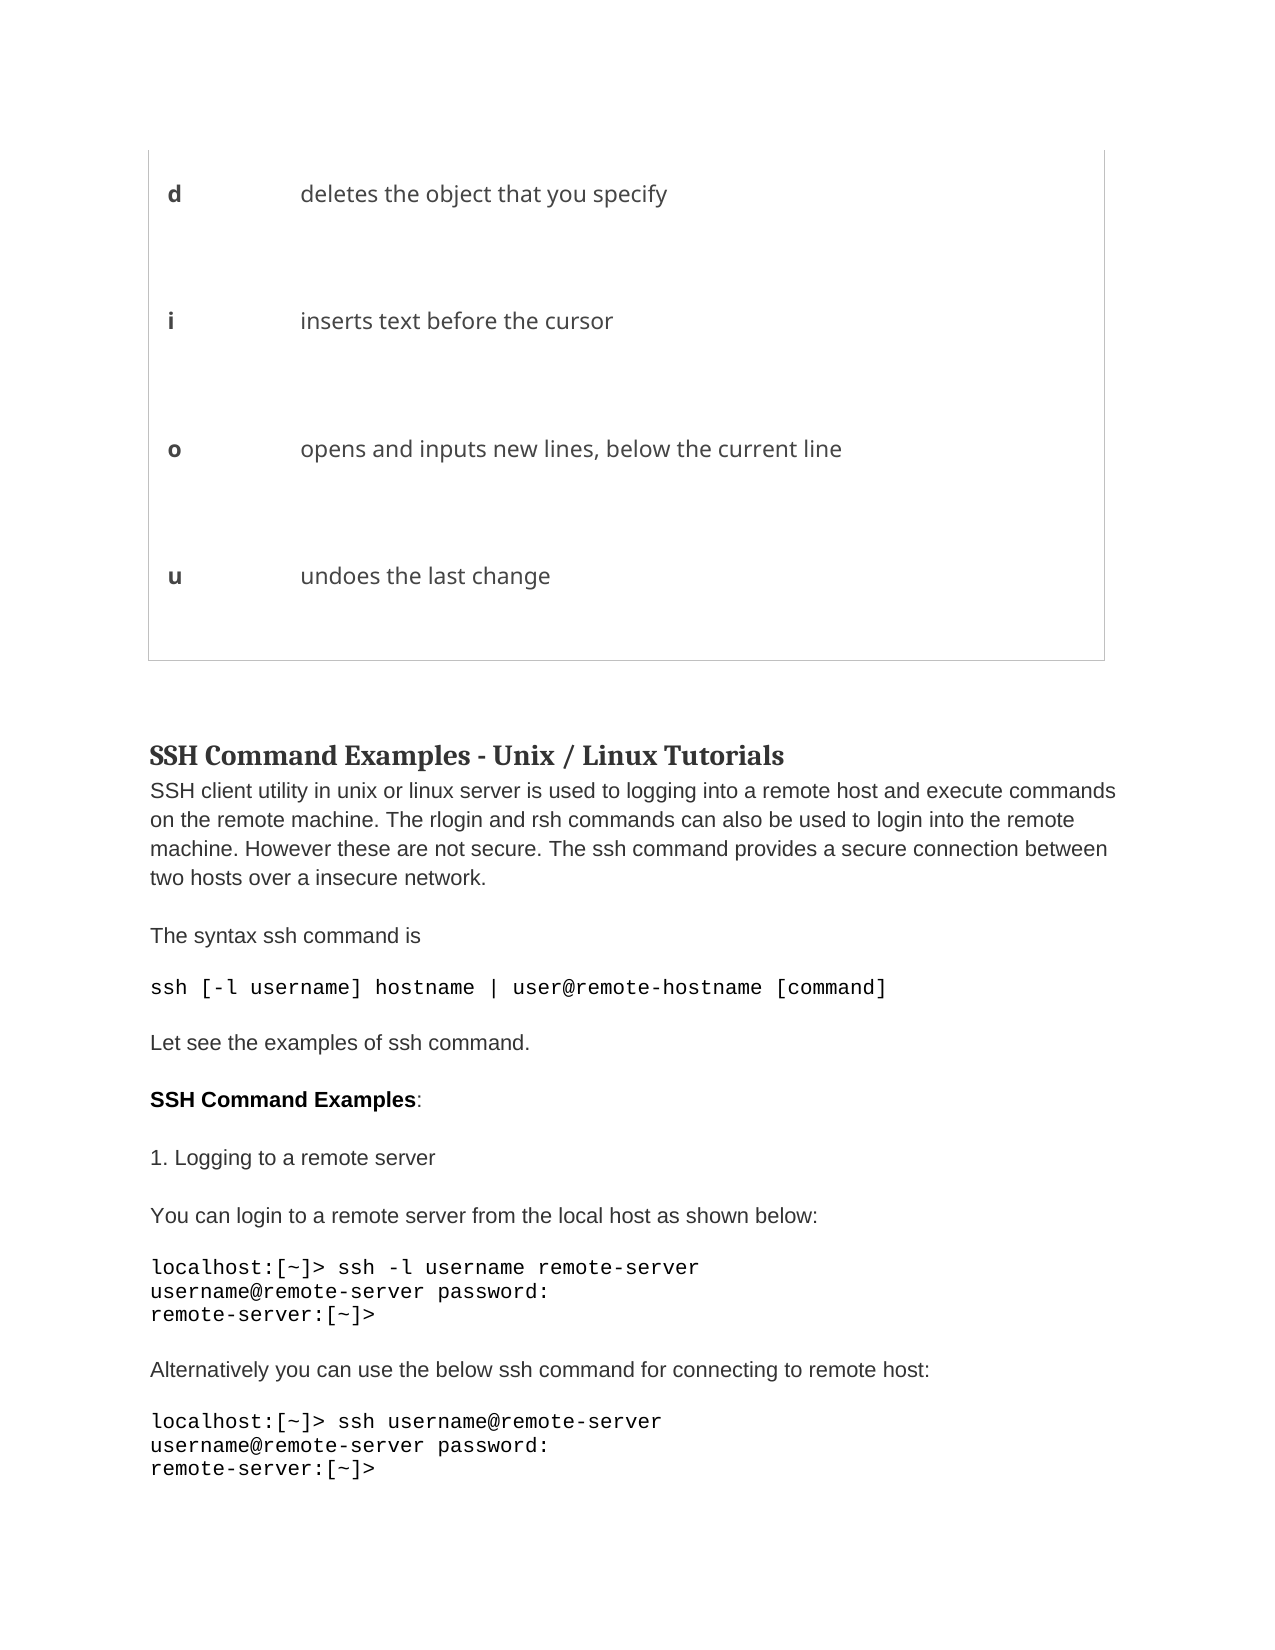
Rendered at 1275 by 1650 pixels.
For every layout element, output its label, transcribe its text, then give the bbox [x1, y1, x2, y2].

text ssh [-l username] hostname | user@remote-hostname [command] [150, 977, 1125, 1000]
table_cell u [149, 533, 281, 660]
text remote-server:[~]> [150, 1304, 1125, 1328]
table_cell i [149, 278, 281, 405]
text Let see the examples of ssh command. SSH Command Examples: 1. Logging to a remote server You can login to a remote server from the local host as shown below: [150, 1000, 1125, 1228]
text Alternatively you can use the below ssh command for connecting to remote host: [150, 1328, 1125, 1382]
table_cell undoes the last change [281, 533, 1104, 660]
table_cell inserts text before the cursor [281, 278, 1104, 405]
text username@remote-server password: [150, 1434, 1125, 1458]
text SSH client utility in unix or linux server is used to logging into a remote host and execute commands on the remote machine. The rlogin and rsh commands can also be used to login into the remote machine. However these are not secure. The ssh command provides a secure connection between two hosts over a insecure network. The syntax ssh command is [150, 778, 1125, 948]
text localhost:[~]> ssh -l username remote-server [150, 1257, 1125, 1281]
subtitle SSH Command Examples - Unix / Linux Tutorials [150, 739, 1125, 773]
text localhost:[~]> ssh username@remote-server [150, 1411, 1125, 1434]
text username@remote-server password: [150, 1281, 1125, 1304]
table_cell deletes the object that you specify [281, 150, 1104, 277]
table_cell o [149, 405, 281, 532]
table_cell d [149, 150, 281, 277]
table_cell opens and inputs new lines, below the current line [281, 405, 1104, 532]
text remote-server:[~]> [150, 1458, 1125, 1482]
